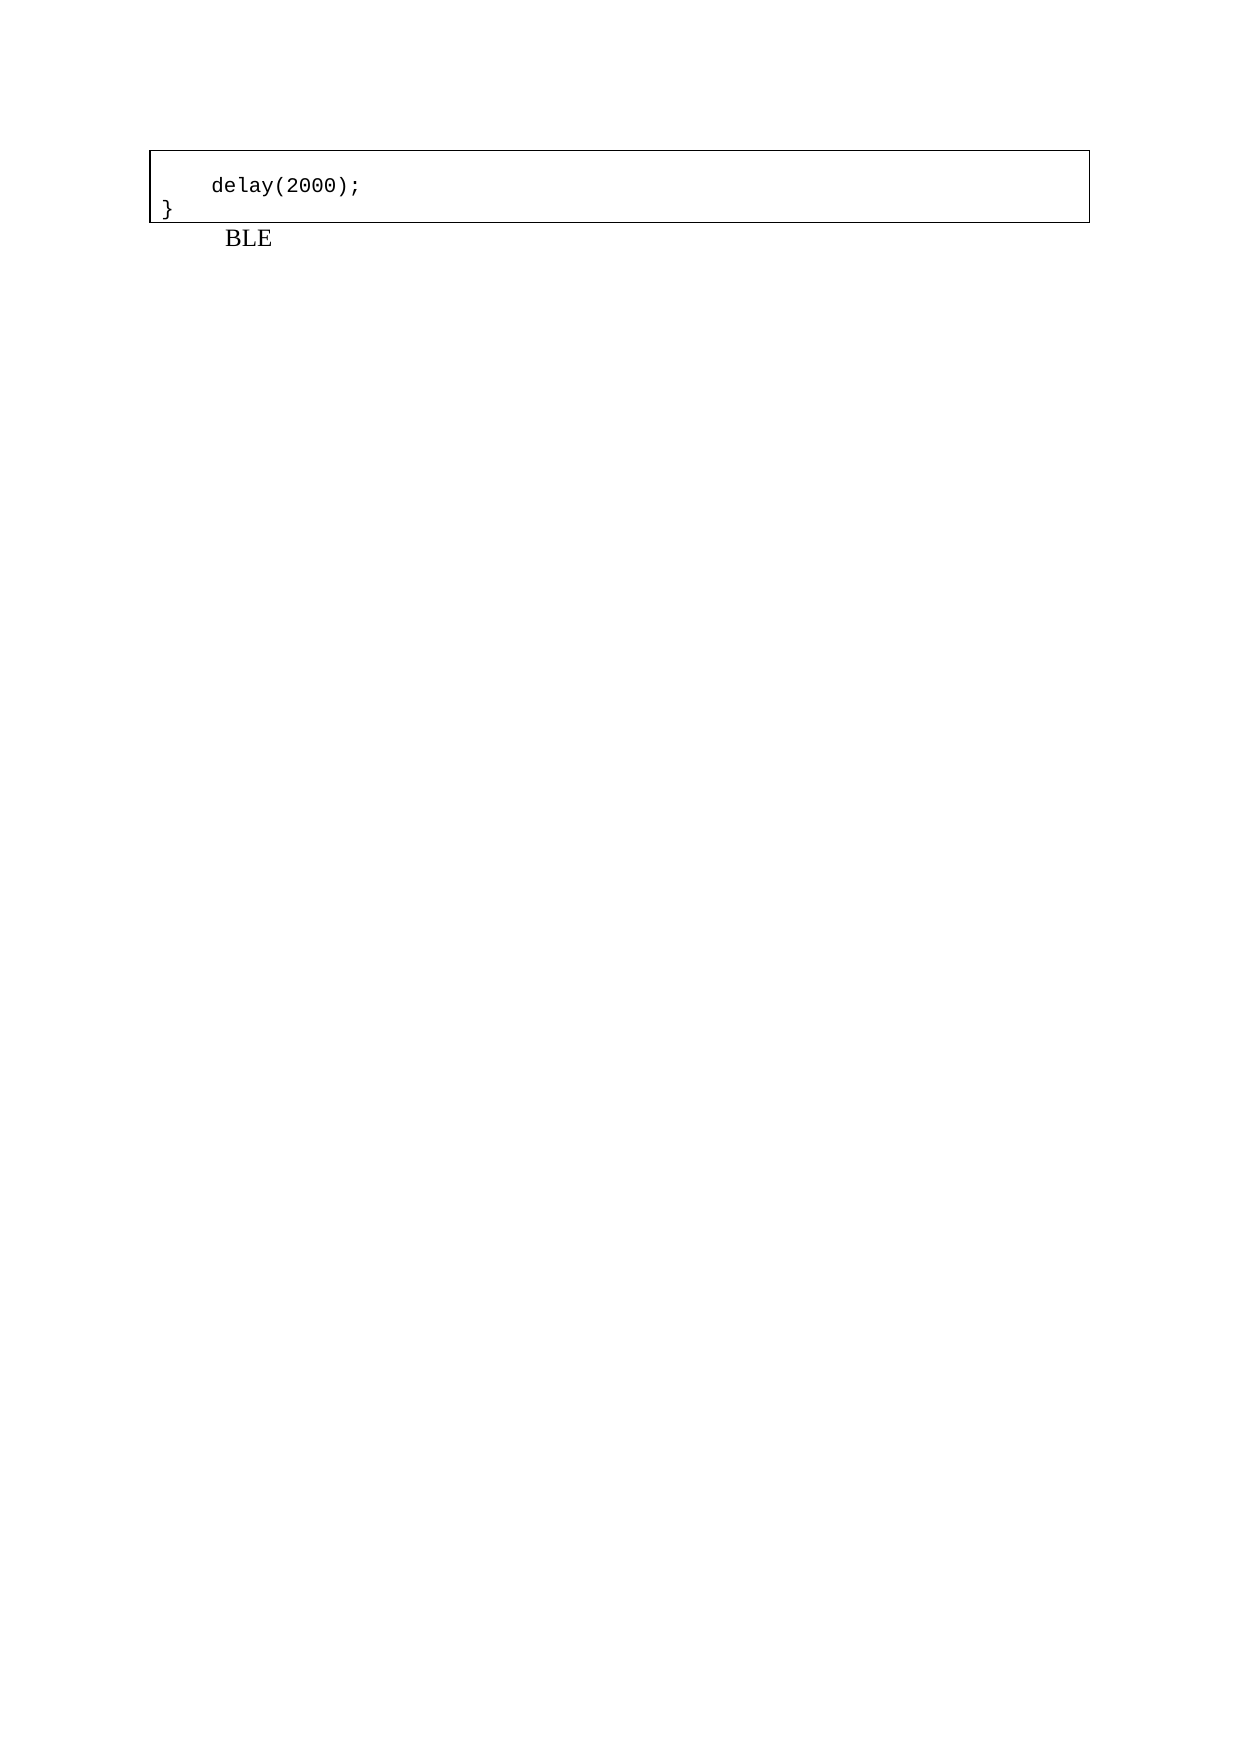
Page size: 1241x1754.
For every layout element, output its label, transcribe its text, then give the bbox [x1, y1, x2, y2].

text BLE [150, 223, 1090, 252]
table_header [151, 151, 1089, 222]
